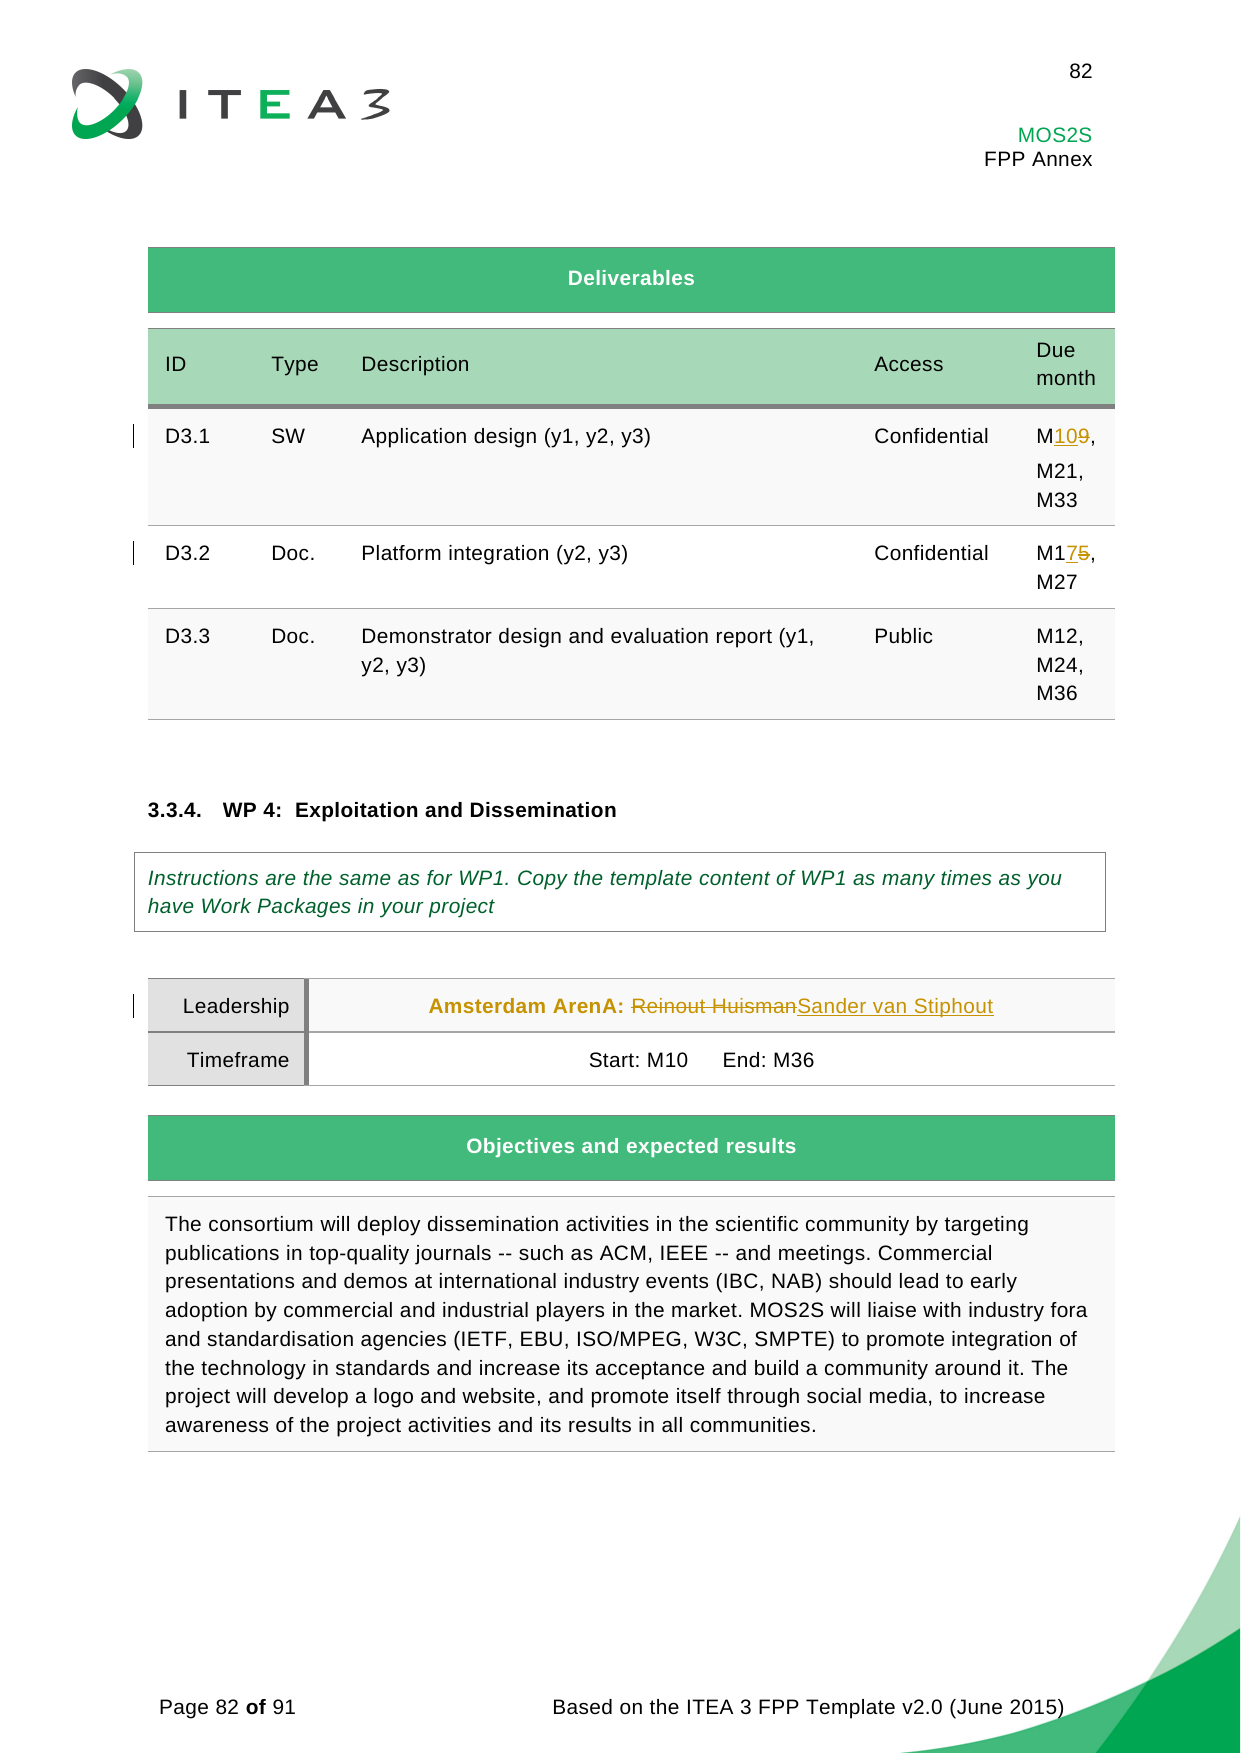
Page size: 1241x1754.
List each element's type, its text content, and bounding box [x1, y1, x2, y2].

table_header Type [254, 329, 344, 404]
table_cell SW [254, 409, 344, 525]
table_cell Platform integration (y2, y3) [344, 526, 857, 607]
table_cell Public [857, 609, 1019, 719]
table_cell M12, M24, M36 [1019, 609, 1115, 719]
table_cell End: M36 [705, 1033, 1115, 1085]
table_cell Timeframe [148, 1033, 304, 1085]
table_cell D3.1 [148, 409, 254, 525]
table_cell Confidential [857, 526, 1019, 607]
table_header Objectives and expected results [148, 1116, 1115, 1180]
table_cell Doc. [254, 526, 344, 607]
table_header Leadership [148, 979, 304, 1031]
table_header The consortium will deploy dissemination activities in the scientific community by targeting publications in top-quality journals -- such as ACM, IEEE -- and meetings. Commercial presentations and demos at international industry events (IBC, NAB) should lead to early adoption by commercial and industrial players in the market. MOS2S will liaise with industry fora and standardisation agencies (IETF, EBU, ISO/MPEG, W3C, SMPTE) to promote integration of the technology in standards and increase its acceptance and build a community around it. The project will develop a logo and website, and promote itself through social media, to increase awareness of the project activities and its results in all communities. [148, 1197, 1115, 1451]
table_cell M, M21, M33 [1019, 409, 1115, 525]
table_header Due month [1019, 329, 1115, 404]
table_cell Start: M10 [309, 1033, 705, 1085]
table_cell Application design (y1, y2, y3) [344, 409, 857, 525]
subtitle WP 4: Exploitation and Dissemination [148, 798, 1092, 822]
table_cell D3.2 [148, 526, 254, 607]
picture [0, 0, 442, 198]
table_cell Confidential [857, 409, 1019, 525]
table_cell M1, M27 [1019, 526, 1115, 607]
text Instructions are the same as for WP1. Copy the template content of WP1 as many times as you have Work Packages in your project [135, 853, 1105, 931]
table_cell D3.3 [148, 609, 254, 719]
picture [810, 1484, 1241, 1753]
table_cell Doc. [254, 609, 344, 719]
table_header Deliverables [148, 248, 1115, 312]
table_header ID [148, 329, 254, 404]
table_header Access [857, 329, 1019, 404]
table_cell Demonstrator design and evaluation report (y1, y2, y3) [344, 609, 857, 719]
table_header Description [344, 329, 857, 404]
table_header Amsterdam ArenA: [309, 979, 1115, 1031]
